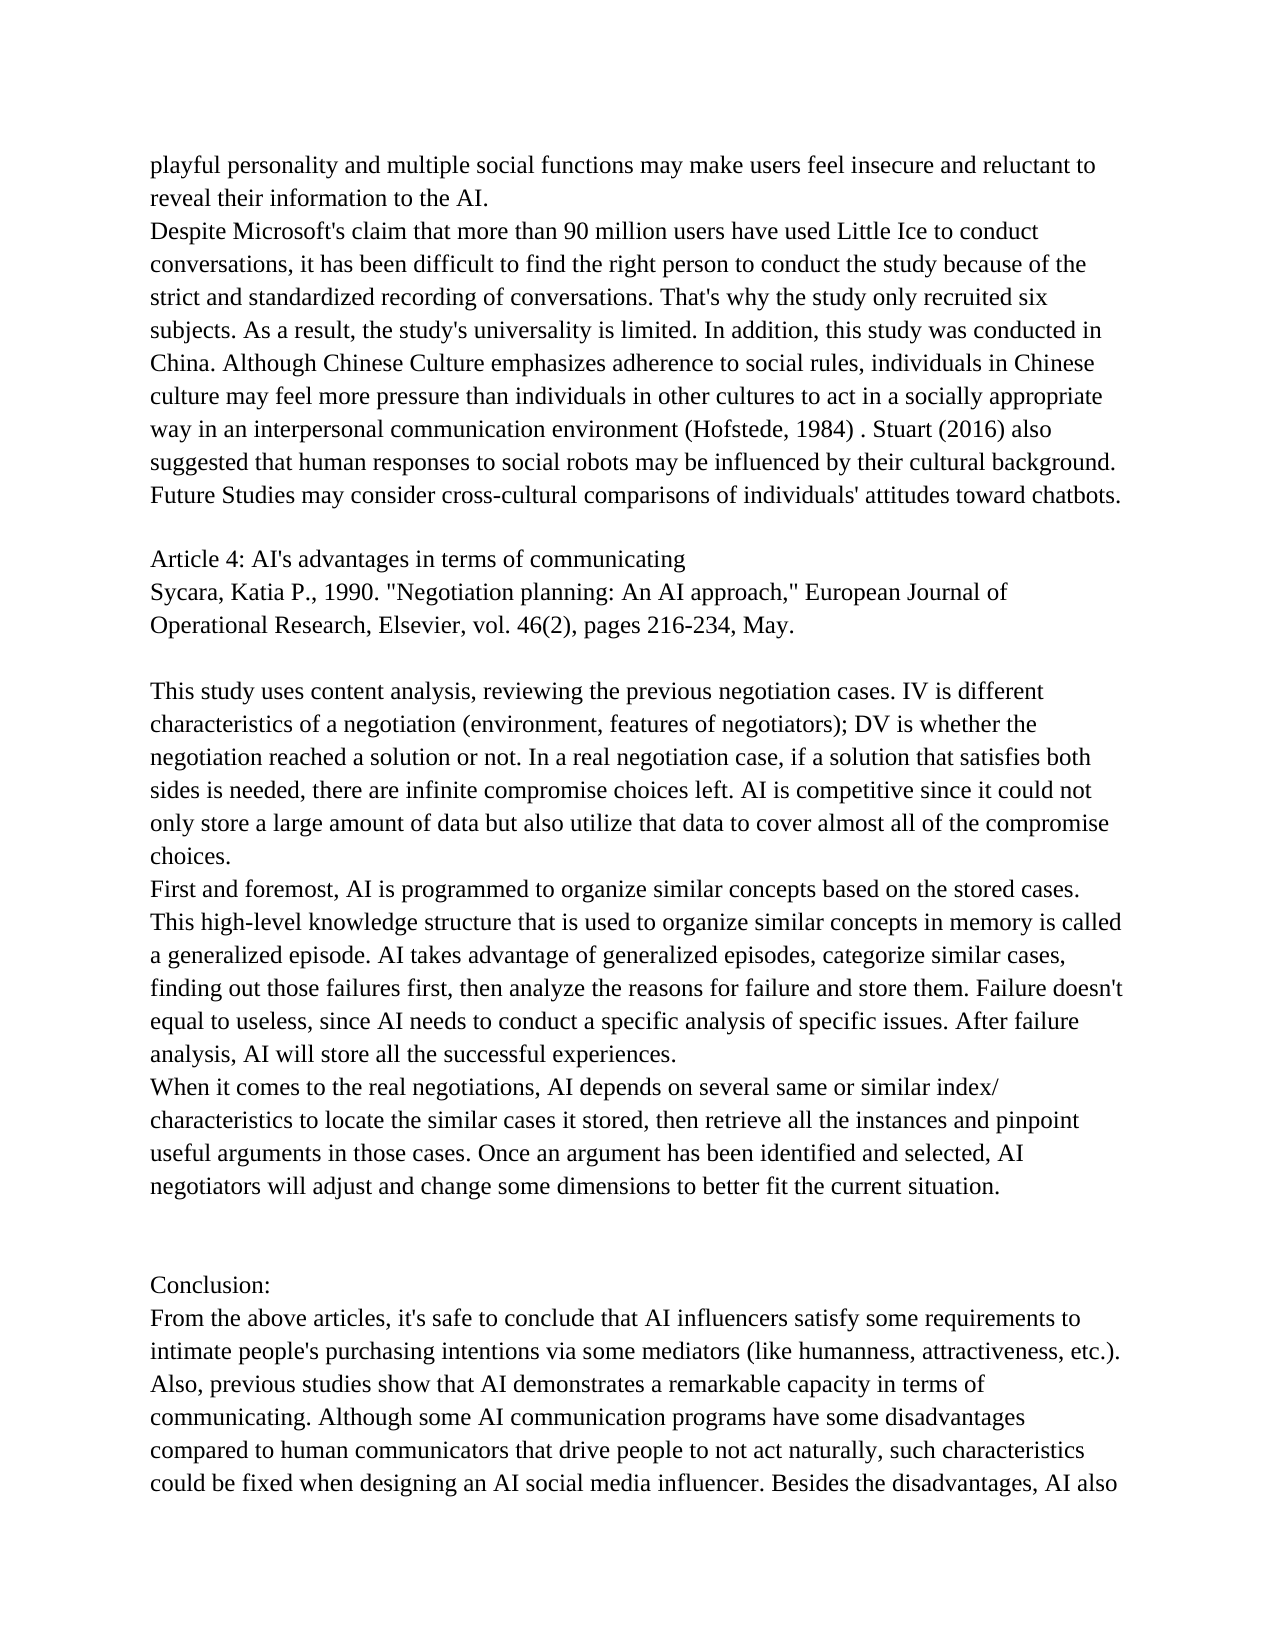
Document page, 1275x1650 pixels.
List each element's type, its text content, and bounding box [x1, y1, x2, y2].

text Despite Microsoft's claim that more than 90 million users have used Little Ice to conduct conversations, it has been difficult to find the right person to conduct the study because of the strict and standardized recording of conversations. That's why the study only recruited six subjects. As a result, the study's universality is limited. In addition, this study was conducted in China. Although Chinese Culture emphasizes adherence to social rules, individuals in Chinese culture may feel more pressure than individuals in other cultures to act in a socially appropriate way in an interpersonal communication environment (Hofstede, 1984) . Stuart (2016) also suggested that human responses to social robots may be influenced by their cultural background. Future Studies may consider cross-cultural comparisons of individuals' attitudes toward chatbots. [150, 216, 1125, 509]
text When it comes to the real negotiations, AI depends on several same or similar index/ characteristics to locate the similar cases it stored, then retrieve all the instances and pinpoint useful arguments in those cases. Once an argument has been identified and selected, AI negotiators will adjust and change some dimensions to better fit the current situation. [150, 1072, 1125, 1200]
text Conclusion: [150, 1270, 1125, 1299]
text Sycara, Katia P., 1990. "Negotiation planning: An AI approach," European Journal of Operational Research, Elsevier, vol. 46(2), pages 216-234, May. [150, 577, 1125, 639]
text Article 4: AI's advantages in terms of communicating [150, 544, 1125, 573]
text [150, 1303, 1125, 1497]
text This study uses content analysis, reviewing the previous negotiation cases. IV is different characteristics of a negotiation (environment, features of negotiators); DV is whether the negotiation reached a solution or not. In a real negotiation case, if a solution that satisfies both sides is needed, there are infinite compromise choices left. AI is competitive since it could not only store a large amount of data but also utilize that data to cover almost all of the compromise choices. [150, 676, 1125, 870]
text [150, 150, 1125, 212]
text First and foremost, AI is programmed to organize similar concepts based on the stored cases. This high-level knowledge structure that is used to organize similar concepts in memory is called a generalized episode. AI takes advantage of generalized episodes, categorize similar cases, finding out those failures first, then analyze the reasons for failure and store them. Failure doesn't equal to useless, since AI needs to conduct a specific analysis of specific issues. After failure analysis, AI will store all the successful experiences. [150, 874, 1125, 1068]
